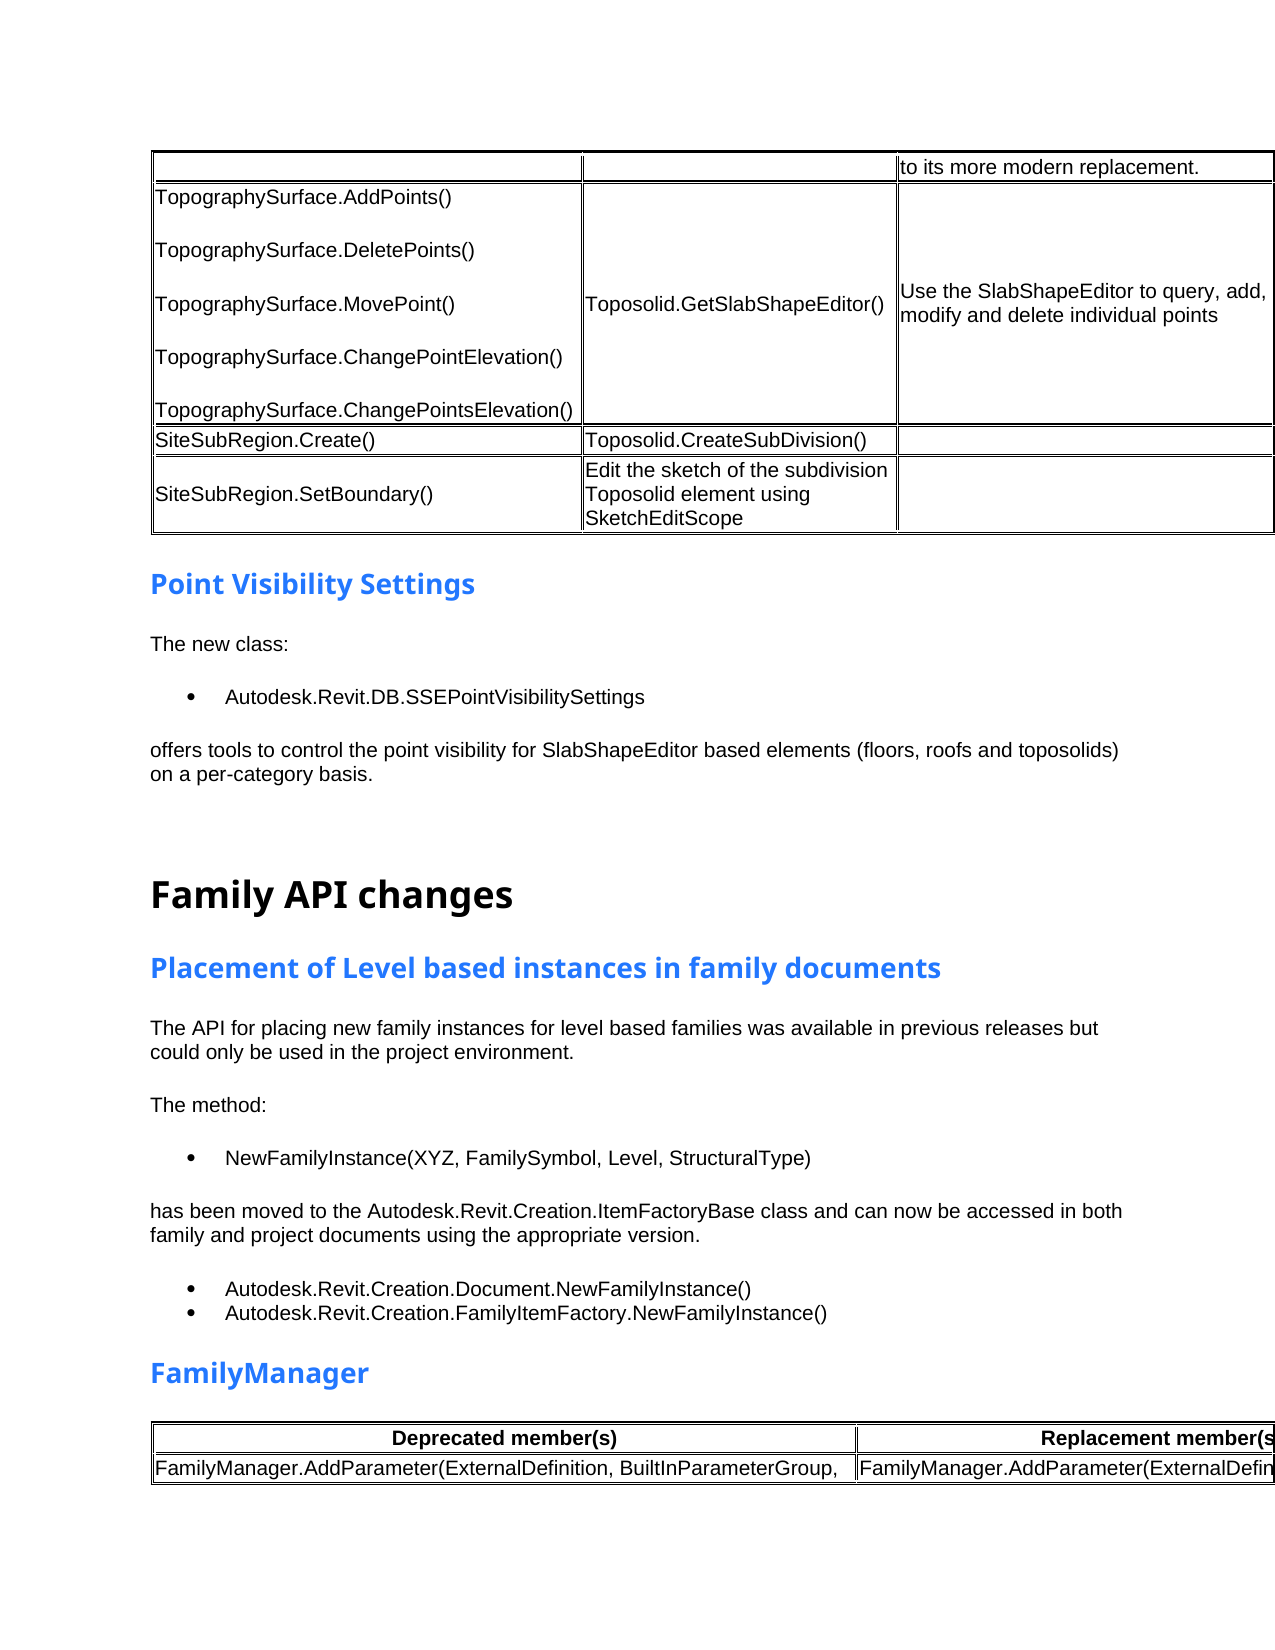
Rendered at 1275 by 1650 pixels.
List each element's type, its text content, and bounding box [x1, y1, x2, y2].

table_header Replacement member(s) [857, 1425, 1273, 1451]
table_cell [583, 153, 898, 180]
table_cell Toposolid.CreateSubDivision() [584, 427, 896, 453]
list Autodesk.Revit.Creation.Document.NewFamilyInstance() [187, 1276, 1125, 1300]
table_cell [154, 1451, 857, 1482]
text The API for placing new family instances for level based families was available in previous releases but could only be used in the project environment. [150, 1016, 1125, 1064]
subtitle FamilyManager [150, 1354, 1125, 1392]
list Autodesk.Revit.Creation.FamilyItemFactory.NewFamilyInstance() [187, 1300, 1125, 1324]
table_cell Use the SlabShapeEditor to query, add, modify and delete individual points [899, 180, 1274, 423]
text The method: [150, 1093, 1125, 1117]
table_cell Toposolid.GetSlabShapeEditor() [584, 184, 896, 423]
table_cell SiteSubRegion.Create() [154, 423, 581, 453]
text offers tools to control the point visibility for SlabShapeEditor based elements (floors, roofs and toposolids) on a per-category basis. [150, 738, 1125, 786]
text has been moved to the Autodesk.Revit.Creation.ItemFactoryBase class and can now be accessed in both family and project documents using the appropriate version. [150, 1199, 1125, 1247]
subtitle Point Visibility Settings [150, 564, 1125, 602]
table_cell Edit the sketch of the subdivision Toposolid element using SketchEditScope [583, 457, 898, 532]
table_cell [898, 153, 1273, 180]
subtitle Family API changes [150, 868, 1125, 919]
table_cell [899, 423, 1274, 453]
table_header Deprecated member(s) [154, 1425, 857, 1451]
list NewFamilyInstance(XYZ, FamilySymbol, Level, StructuralType) [187, 1146, 1125, 1170]
list Autodesk.Revit.DB.SSEPointVisibilitySettings [187, 685, 1125, 709]
subtitle Placement of Level based instances in family documents [150, 948, 1125, 987]
text The new class: [150, 632, 1125, 656]
table_cell SiteSubRegion.SetBoundary() [154, 454, 582, 532]
table_cell [898, 454, 1274, 532]
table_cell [857, 1451, 1274, 1482]
table_cell TopographySurface.AddPoints() TopographySurface.DeletePoints() TopographySurface.MovePoint() TopographySurface.ChangePointElevation() TopographySurface.ChangePointsElevation() [154, 180, 581, 423]
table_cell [154, 153, 582, 180]
